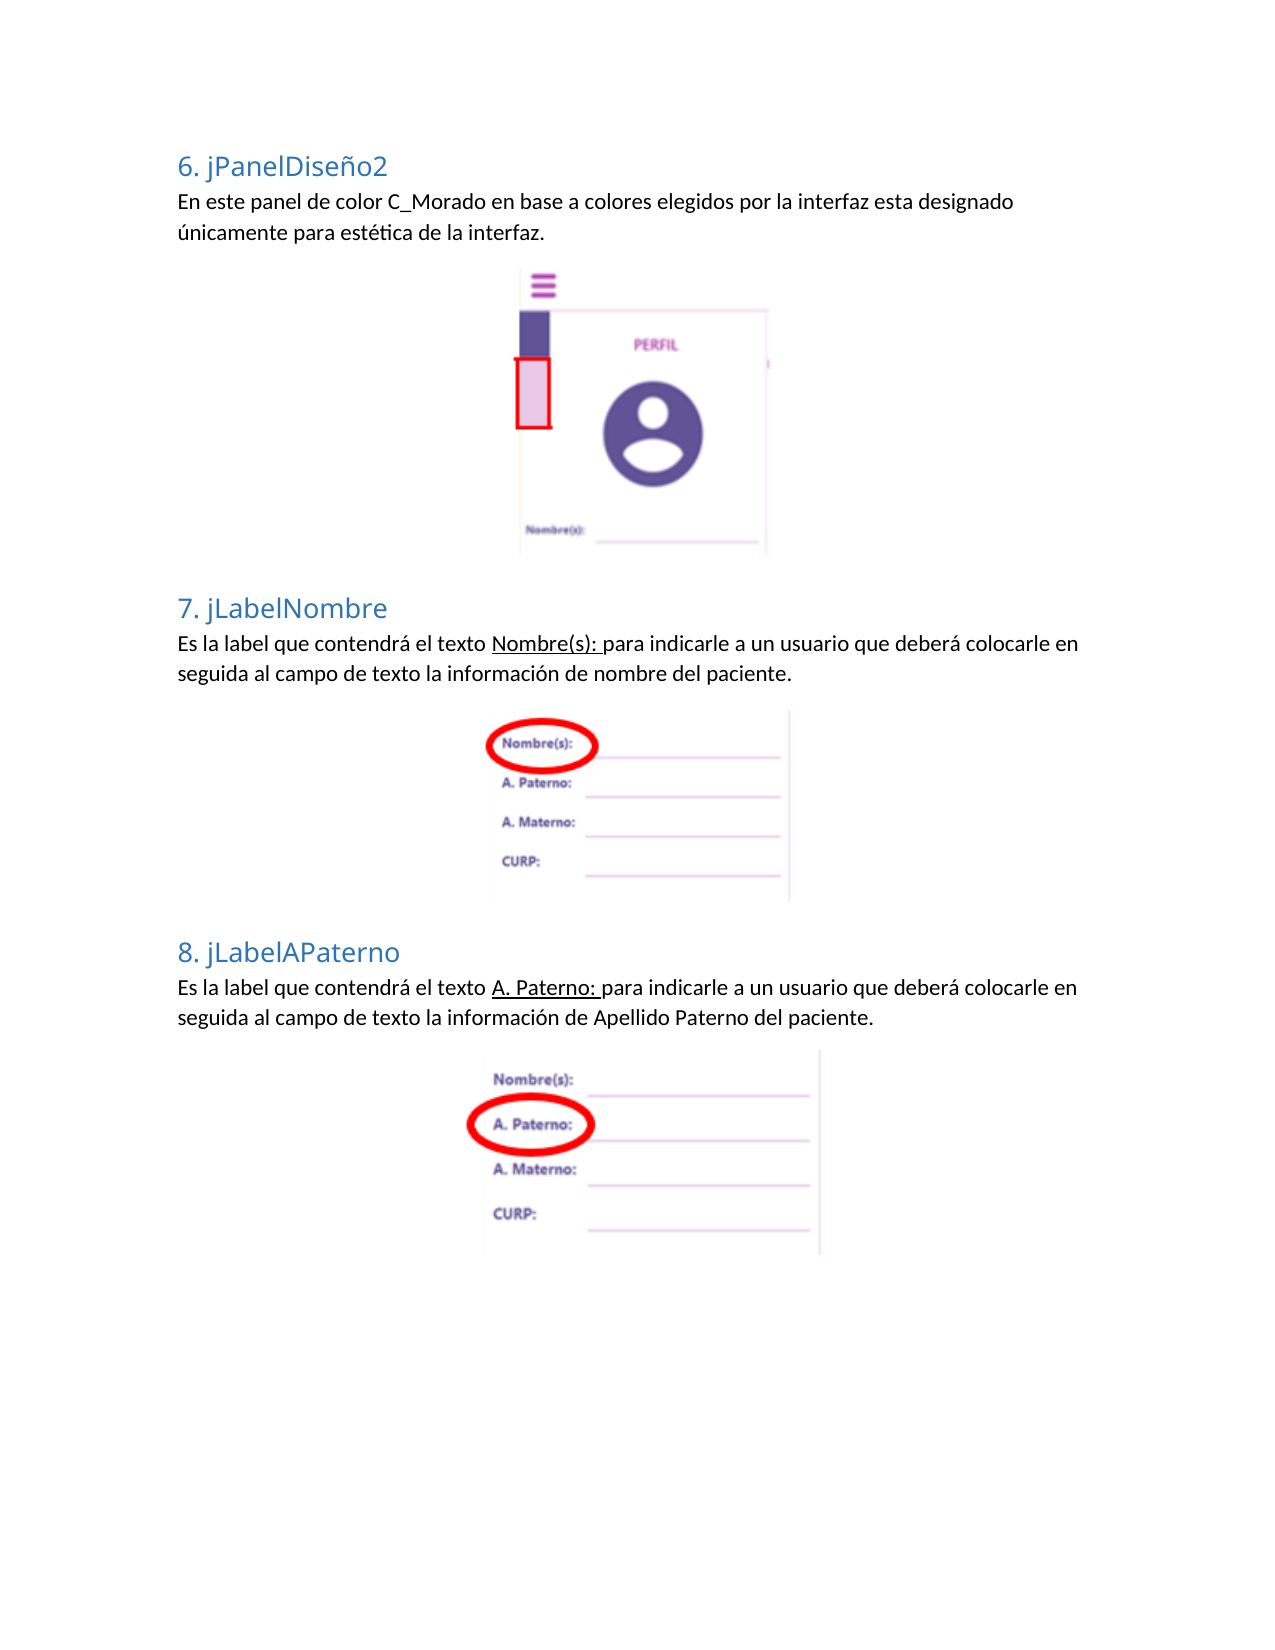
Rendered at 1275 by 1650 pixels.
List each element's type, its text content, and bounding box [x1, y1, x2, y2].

subtitle 6. jPanelDiseño2 [177, 148, 1098, 184]
picture [482, 264, 793, 571]
picture [449, 1050, 826, 1255]
subtitle 7. jLabelNombre [177, 589, 1098, 626]
picture [447, 706, 828, 915]
text En este panel de color C_Morado en base a colores elegidos por la interfaz esta designado únicamente para estética de la interfaz. [177, 187, 1098, 246]
text Es la label que contendrá el texto Nombre(s): para indicarle a un usuario que deberá colocarle en seguida al campo de texto la información de nombre del paciente. [177, 629, 1098, 687]
subtitle 8. jLabelAPaterno [177, 933, 1098, 970]
text Es la label que contendrá el texto A. Paterno: para indicarle a un usuario que deberá colocarle en seguida al campo de texto la información de Apellido Paterno del paciente. [177, 973, 1098, 1031]
